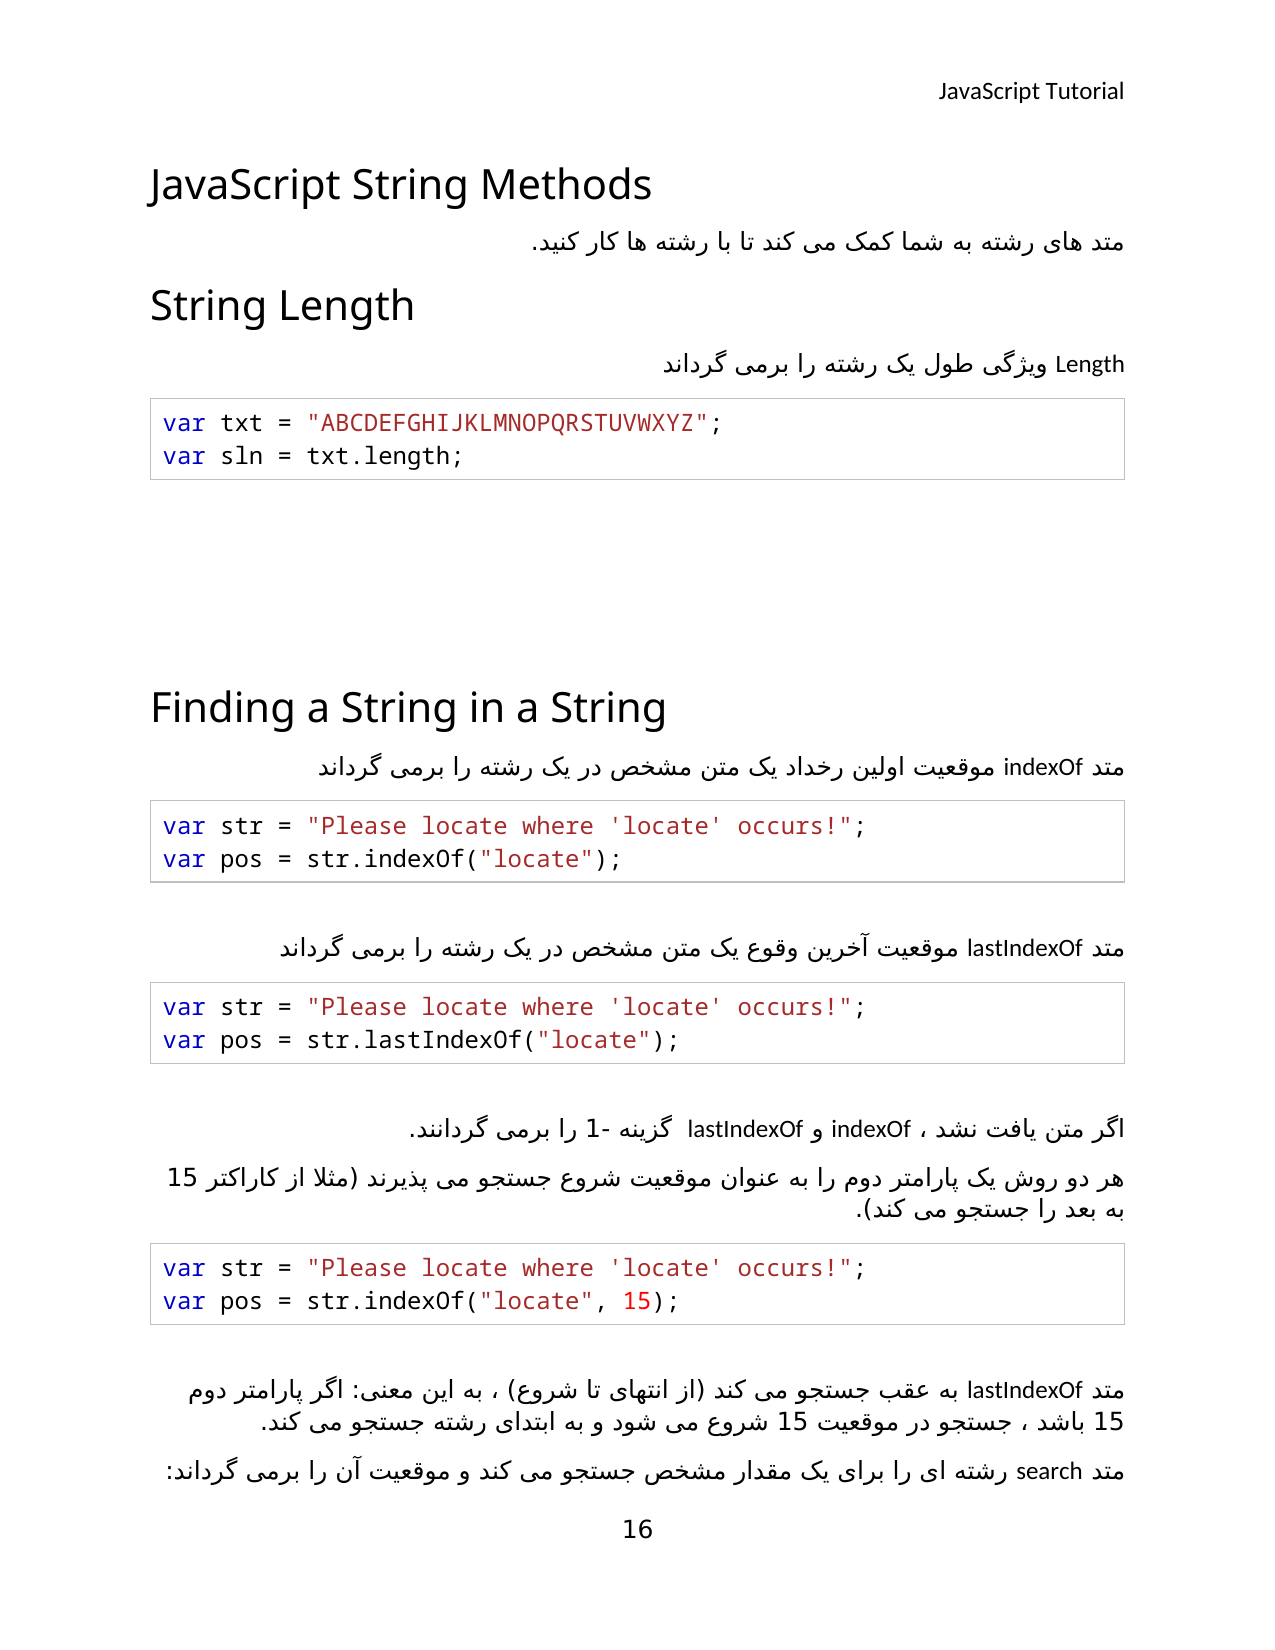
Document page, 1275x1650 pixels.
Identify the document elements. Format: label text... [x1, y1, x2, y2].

table_header var txt = "ABCDEFGHIJKLMNOPQRSTUVWXYZ"; var sln = txt.length; [151, 399, 1124, 479]
text اگر متن یافت نشد ، indexOf و lastIndexOf گزینه -1 را برمی گردانند. [150, 1113, 1125, 1144]
table_header var str = "Please locate where 'locate' occurs!"; var pos = str.indexOf("locate", 15); [151, 1244, 1124, 1324]
text متد های رشته به شما کمک می کند تا با رشته ها کار کنید. [150, 227, 1125, 257]
text متد lastIndexOf موقعیت آخرین وقوع یک متن مشخص در یک رشته را برمی گرداند [150, 932, 1125, 963]
subtitle String Length [150, 276, 1125, 332]
subtitle JavaScript String Methods [150, 155, 1125, 212]
text متد search رشته ای را برای یک مقدار مشخص جستجو می کند و موقعیت آن را برمی گرداند: [150, 1456, 1125, 1486]
table_header var str = "Please locate where 'locate' occurs!"; var pos = str.indexOf("locate"); [151, 801, 1124, 881]
table_header var str = "Please locate where 'locate' occurs!"; var pos = str.lastIndexOf("locate"); [151, 983, 1124, 1063]
text متد indexOf موقعیت اولین رخداد یک متن مشخص در یک رشته را برمی گرداند [150, 751, 1125, 781]
subtitle Finding a String in a String [150, 678, 1125, 735]
text Length ویژگی طول یک رشته را برمی گرداند [150, 348, 1125, 378]
text هر دو روش یک پارامتر دوم را به عنوان موقعیت شروع جستجو می پذیرند (مثلا از کاراکتر 15 به بعد را جستجو می کند). [150, 1163, 1125, 1224]
text متد lastIndexOf به عقب جستجو می کند (از انتهای تا شروع) ، به این معنی: اگر پارامتر دوم 15 باشد ، جستجو در موقعیت 15 شروع می شود و به ابتدای رشته جستجو می کند. [150, 1374, 1125, 1437]
